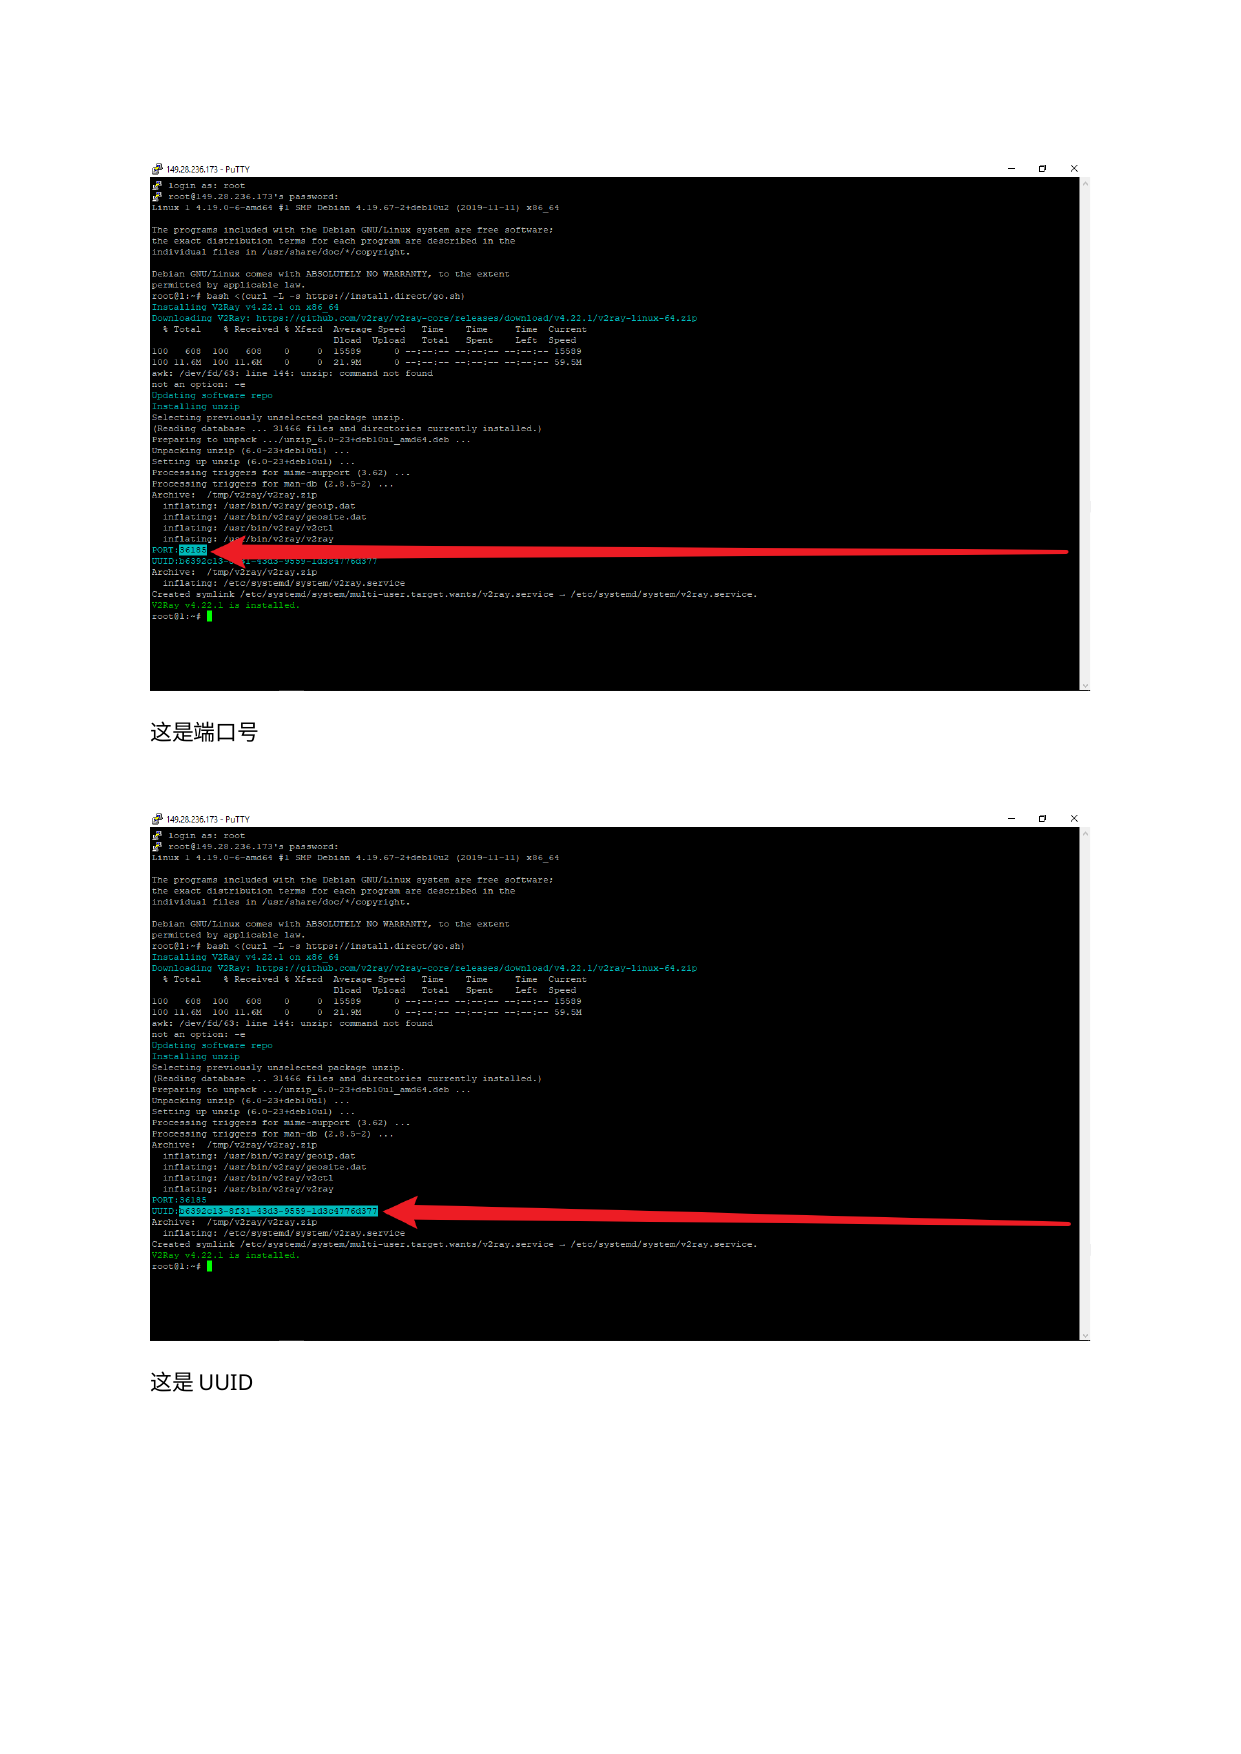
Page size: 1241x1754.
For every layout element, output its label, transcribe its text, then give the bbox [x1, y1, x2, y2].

text 这是端口号 [150, 714, 1090, 747]
picture [150, 162, 1091, 691]
picture [150, 812, 1091, 1341]
text 这是UUID [150, 1364, 1090, 1397]
